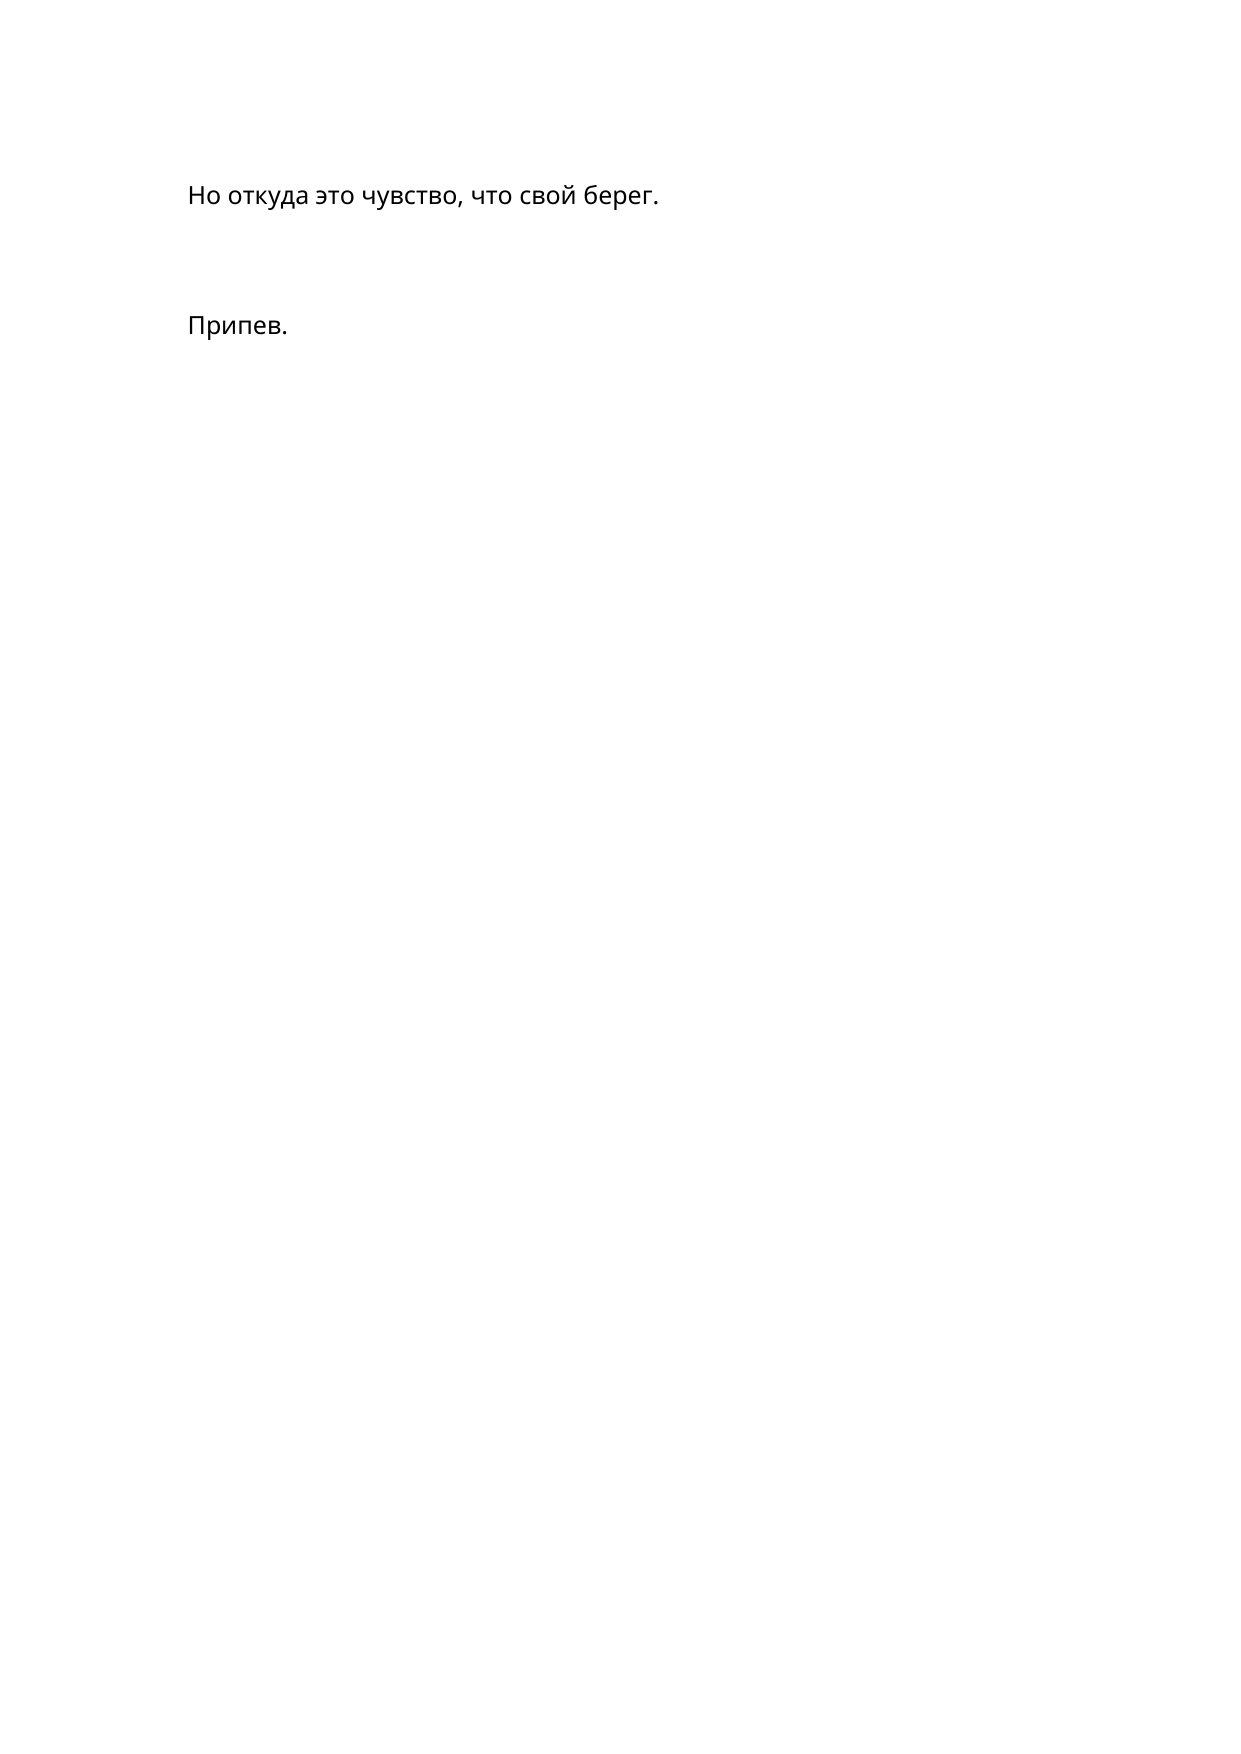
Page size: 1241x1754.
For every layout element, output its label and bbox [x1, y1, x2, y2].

text [187, 162, 1053, 357]
